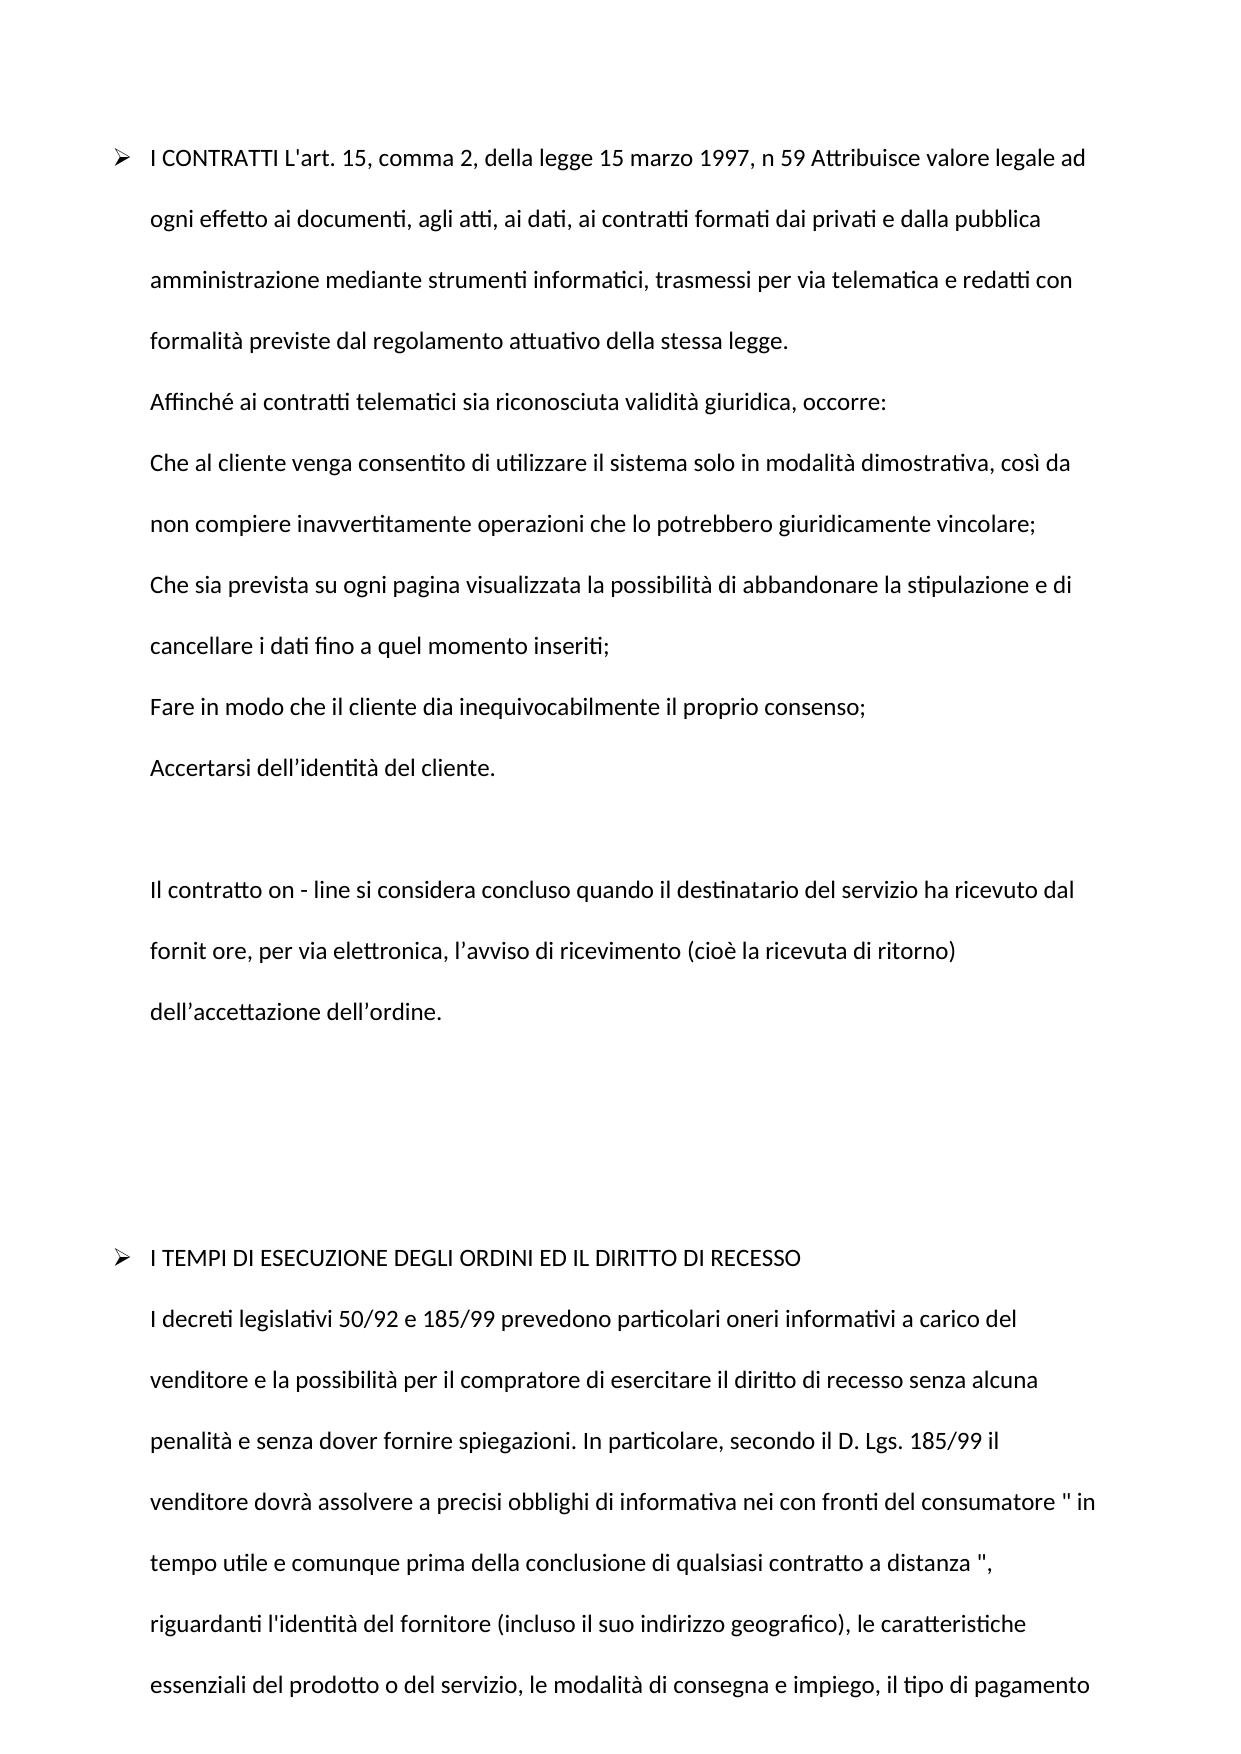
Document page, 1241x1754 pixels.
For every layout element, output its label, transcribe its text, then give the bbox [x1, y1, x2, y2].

list I CONTRATTI L'art. 15, comma 2, della legge 15 marzo 1997, n 59 Attribuisce valore legale ad ogni effetto ai documenti, agli atti, ai dati, ai contratti formati dai privati e dalla pubblica amministrazione mediante strumenti informatici, trasmessi per via telematica e redatti con formalità previste dal regolamento attuativo della stessa legge. [112, 142, 1103, 355]
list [150, 1303, 1103, 1700]
list Che sia prevista su ogni pagina visualizzata la possibilità di abbandonare la stipulazione e di cancellare i dati fino a quel momento inseriti; [150, 569, 1103, 661]
list Che al cliente venga consentito di utilizzare il sistema solo in modalità dimostrativa, così da non compiere inavvertitamente operazioni che lo potrebbero giuridicamente vincolare; [150, 447, 1103, 538]
list Accertarsi dell’identità del cliente. [150, 752, 1103, 783]
list Affinché ai contratti telematici sia riconosciuta validità giuridica, occorre: [150, 386, 1103, 416]
list Il contratto on - line si considera concluso quando il destinatario del servizio ha ricevuto dal fornit ore, per via elettronica, l’avviso di ricevimento (cioè la ricevuta di ritorno) dell’accettazione dell’ordine. [150, 874, 1103, 1027]
list Fare in modo che il cliente dia inequivocabilmente il proprio consenso; [150, 691, 1103, 722]
list I TEMPI DI ESECUZIONE DEGLI ORDINI ED IL DIRITTO DI RECESSO [112, 1242, 1103, 1272]
